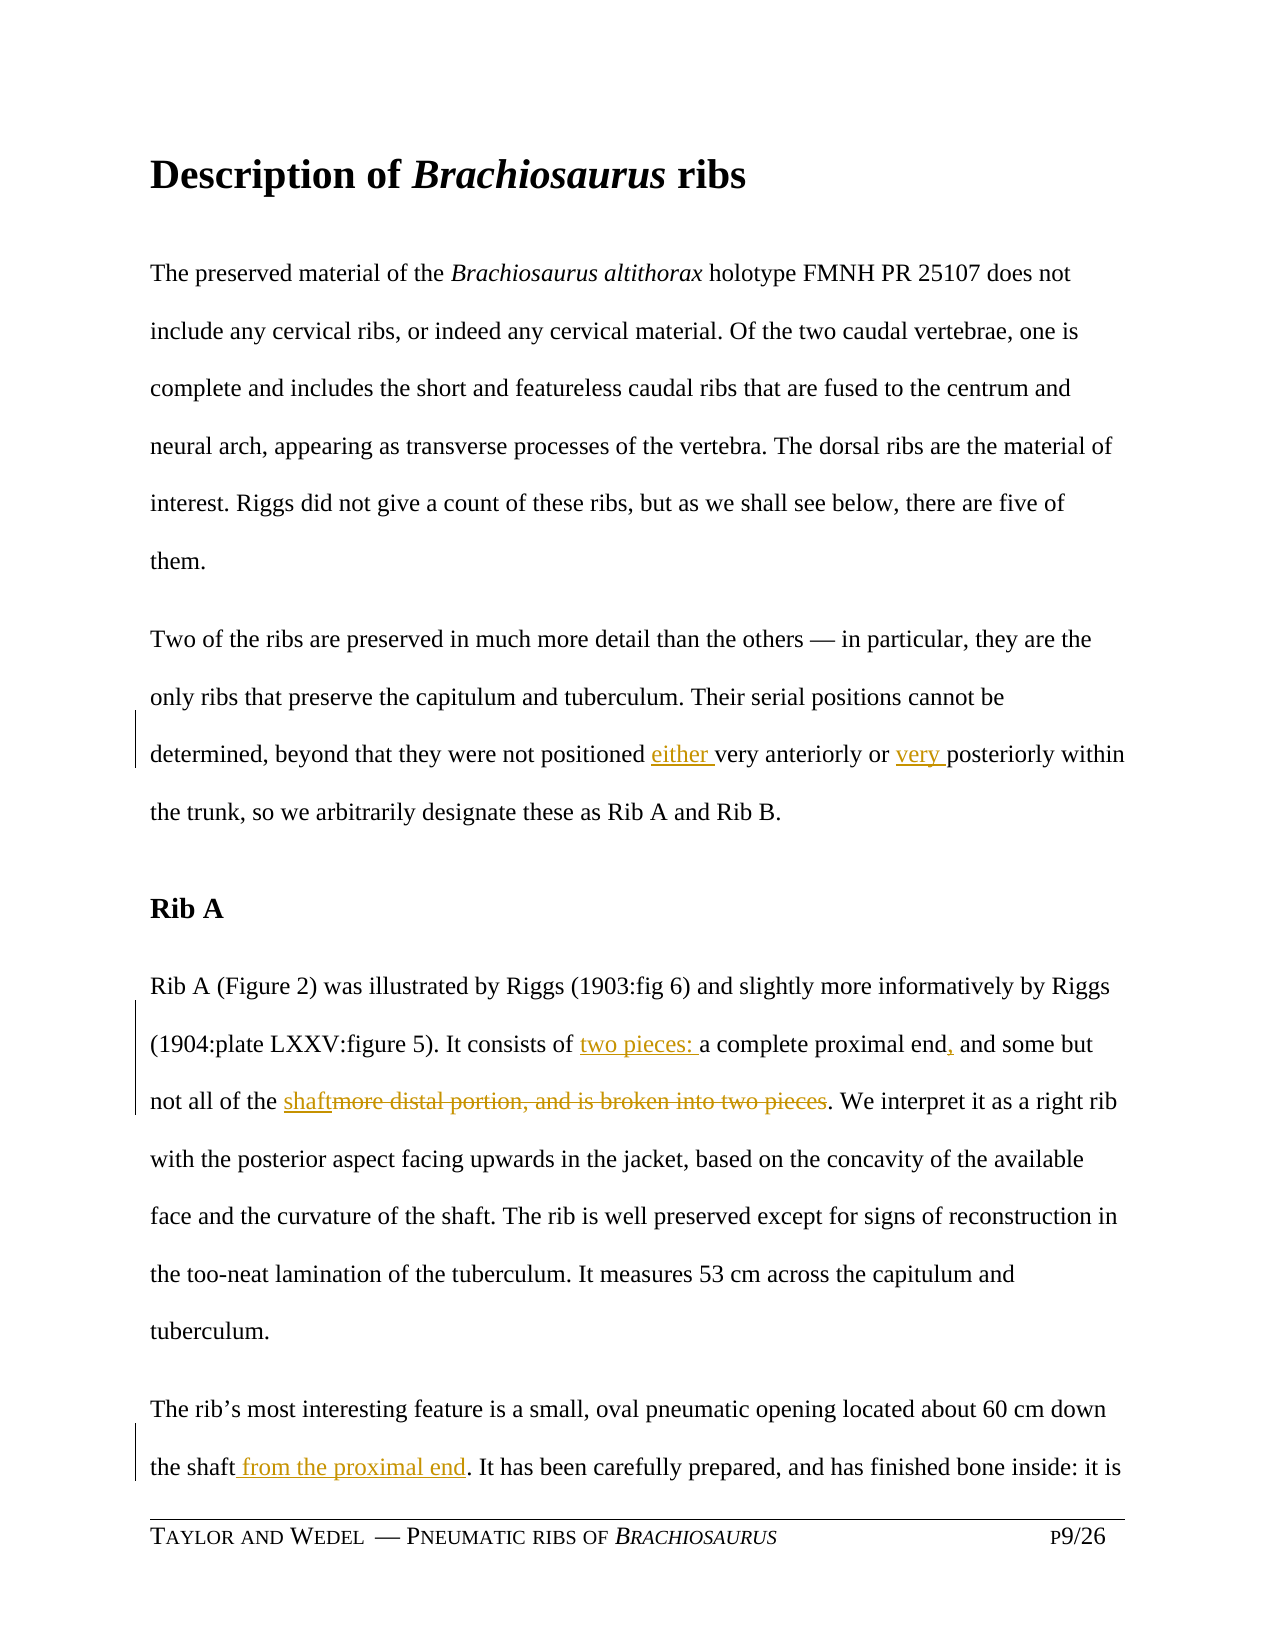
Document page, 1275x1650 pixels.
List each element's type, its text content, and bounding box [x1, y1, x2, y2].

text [150, 1394, 1125, 1481]
text Two of the ribs are preserved in much more detail than the others — in particular, they are the only ribs that preserve the capitulum and tuberculum. Their serial positions cannot be determined, beyond that they were not positioned very anteriorly or posteriorly within the trunk, so we arbitrarily designate these as Rib A and Rib B. [150, 624, 1125, 825]
text The preserved material of the Brachiosaurus altithorax holotype FMNH PR 25107 does not include any cervical ribs, or indeed any cervical material. Of the two caudal vertebrae, one is complete and includes the short and featureless caudal ribs that are fused to the centrum and neural arch, appearing as transverse processes of the vertebra. The dorsal ribs are the material of interest. Riggs did not give a count of these ribs, but as we shall see below, there are five of them. [150, 258, 1125, 574]
subtitle Description of Brachiosaurus ribs [150, 150, 1125, 198]
text Rib A (Figure 2) was illustrated by Riggs (1903:fig 6) and slightly more informatively by Riggs (1904:plate LXXV:figure 5). It consists of a complete proximal end and some but not all of the . We interpret it as a right rib with the posterior aspect facing upwards in the jacket, based on the concavity of the available face and the curvature of the shaft. The rib is well preserved except for signs of reconstruction in the too-neat lamination of the tuberculum. It measures 53 cm across the capitulum and tuberculum. [150, 971, 1125, 1345]
subtitle Rib A [150, 892, 1125, 925]
